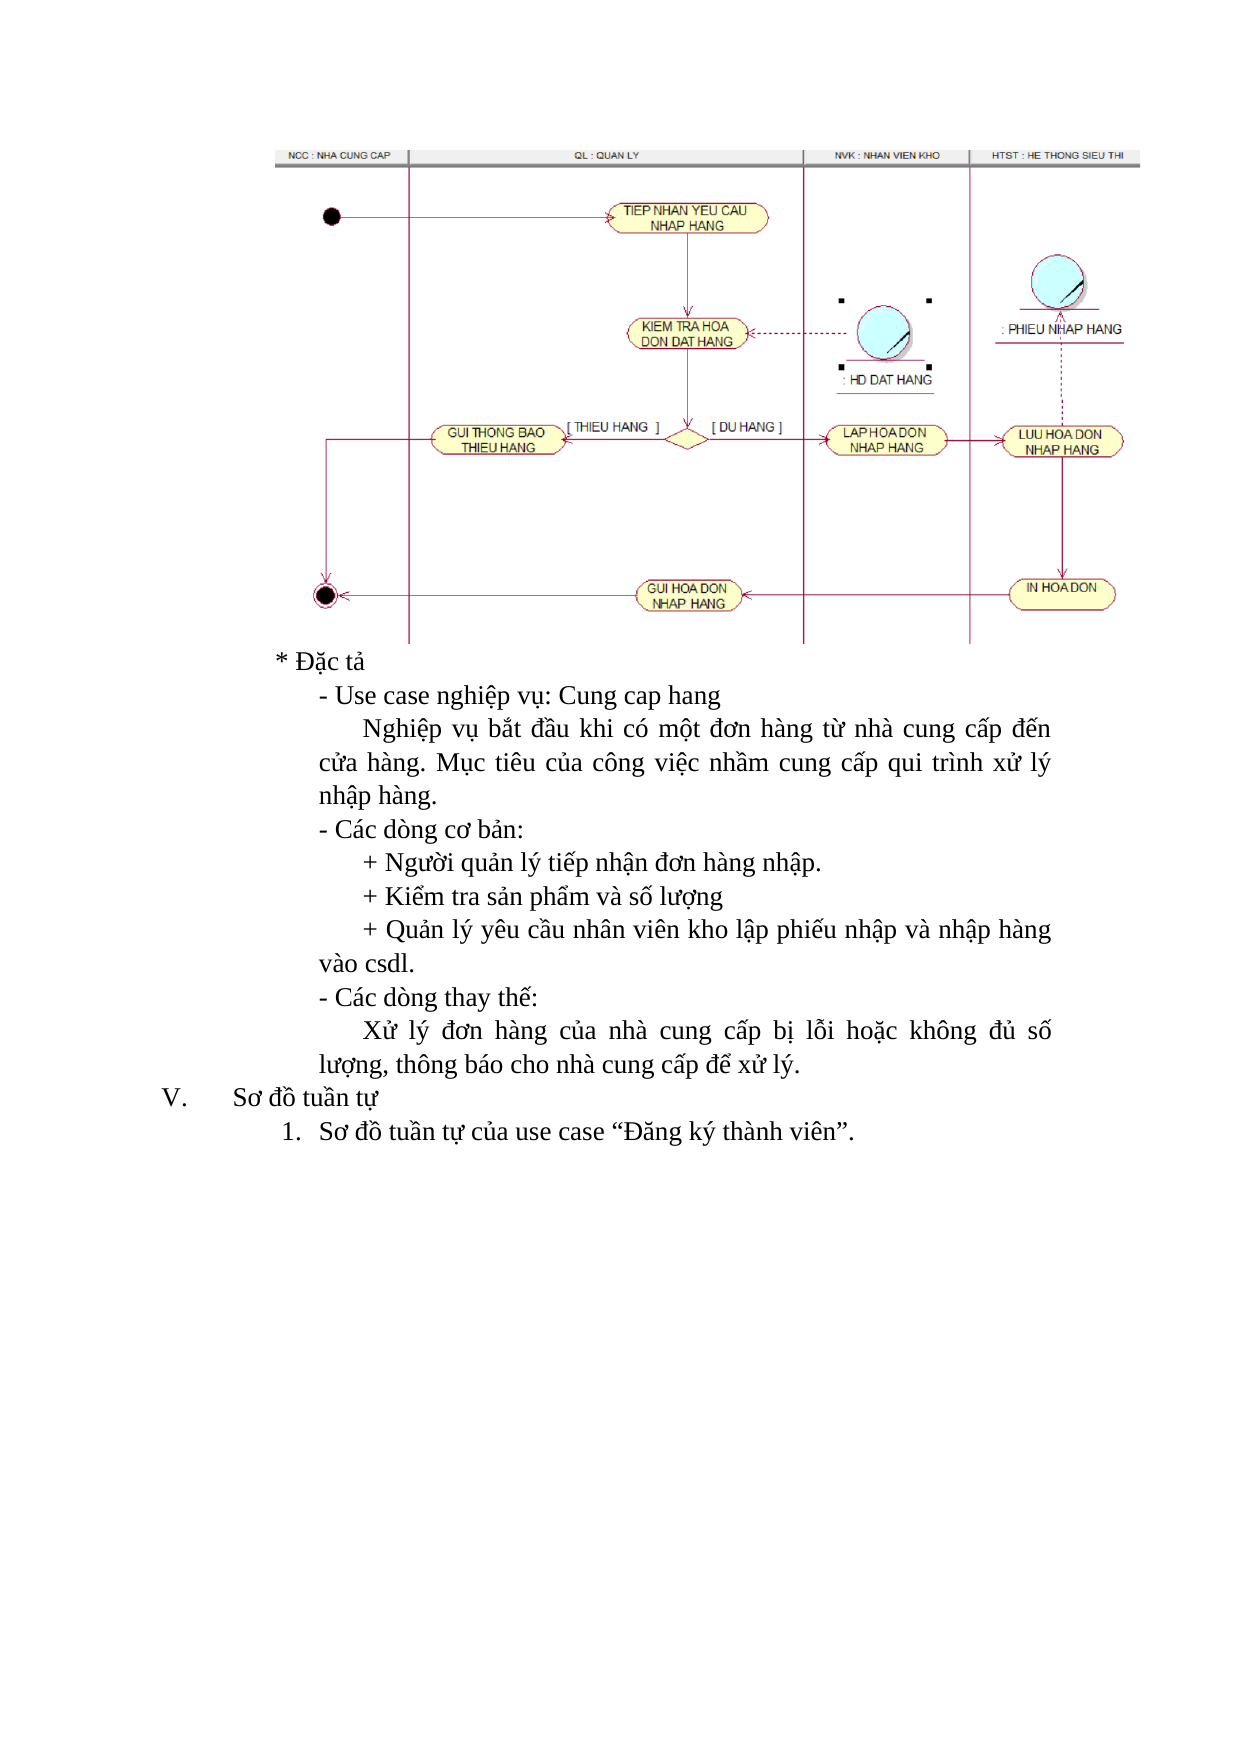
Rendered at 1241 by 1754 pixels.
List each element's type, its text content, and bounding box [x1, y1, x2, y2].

list Xử lý đơn hàng của nhà cung cấp bị lỗi hoặc không đủ số lượng, thông báo cho nhà cung cấp để xử lý. [319, 1014, 1053, 1079]
list + Kiểm tra sản phẩm và số lượng [319, 880, 1053, 911]
list - Các dòng thay thế: [275, 981, 1053, 1012]
list Nghiệp vụ bắt đầu khi có một đơn hàng từ nhà cung cấp đến cửa hàng. Mục tiêu của công việc nhầm cung cấp qui trình xử lý nhập hàng. [319, 712, 1053, 811]
list - Các dòng cơ bản: [275, 813, 1053, 844]
list + Người quản lý tiếp nhận đơn hàng nhập. [319, 846, 1053, 878]
list Sơ đồ tuần tự [187, 1081, 1053, 1112]
list * Đặc tả [231, 645, 1053, 676]
list - Use case nghiệp vụ: Cung cap hang [275, 679, 1053, 710]
picture [275, 150, 1141, 644]
list + Quản lý yêu cầu nhân viên kho lập phiếu nhập và nhập hàng vào csdl. [319, 913, 1053, 978]
list Sơ đồ tuần tự của use case “Đăng ký thành viên”. [281, 1115, 1053, 1146]
